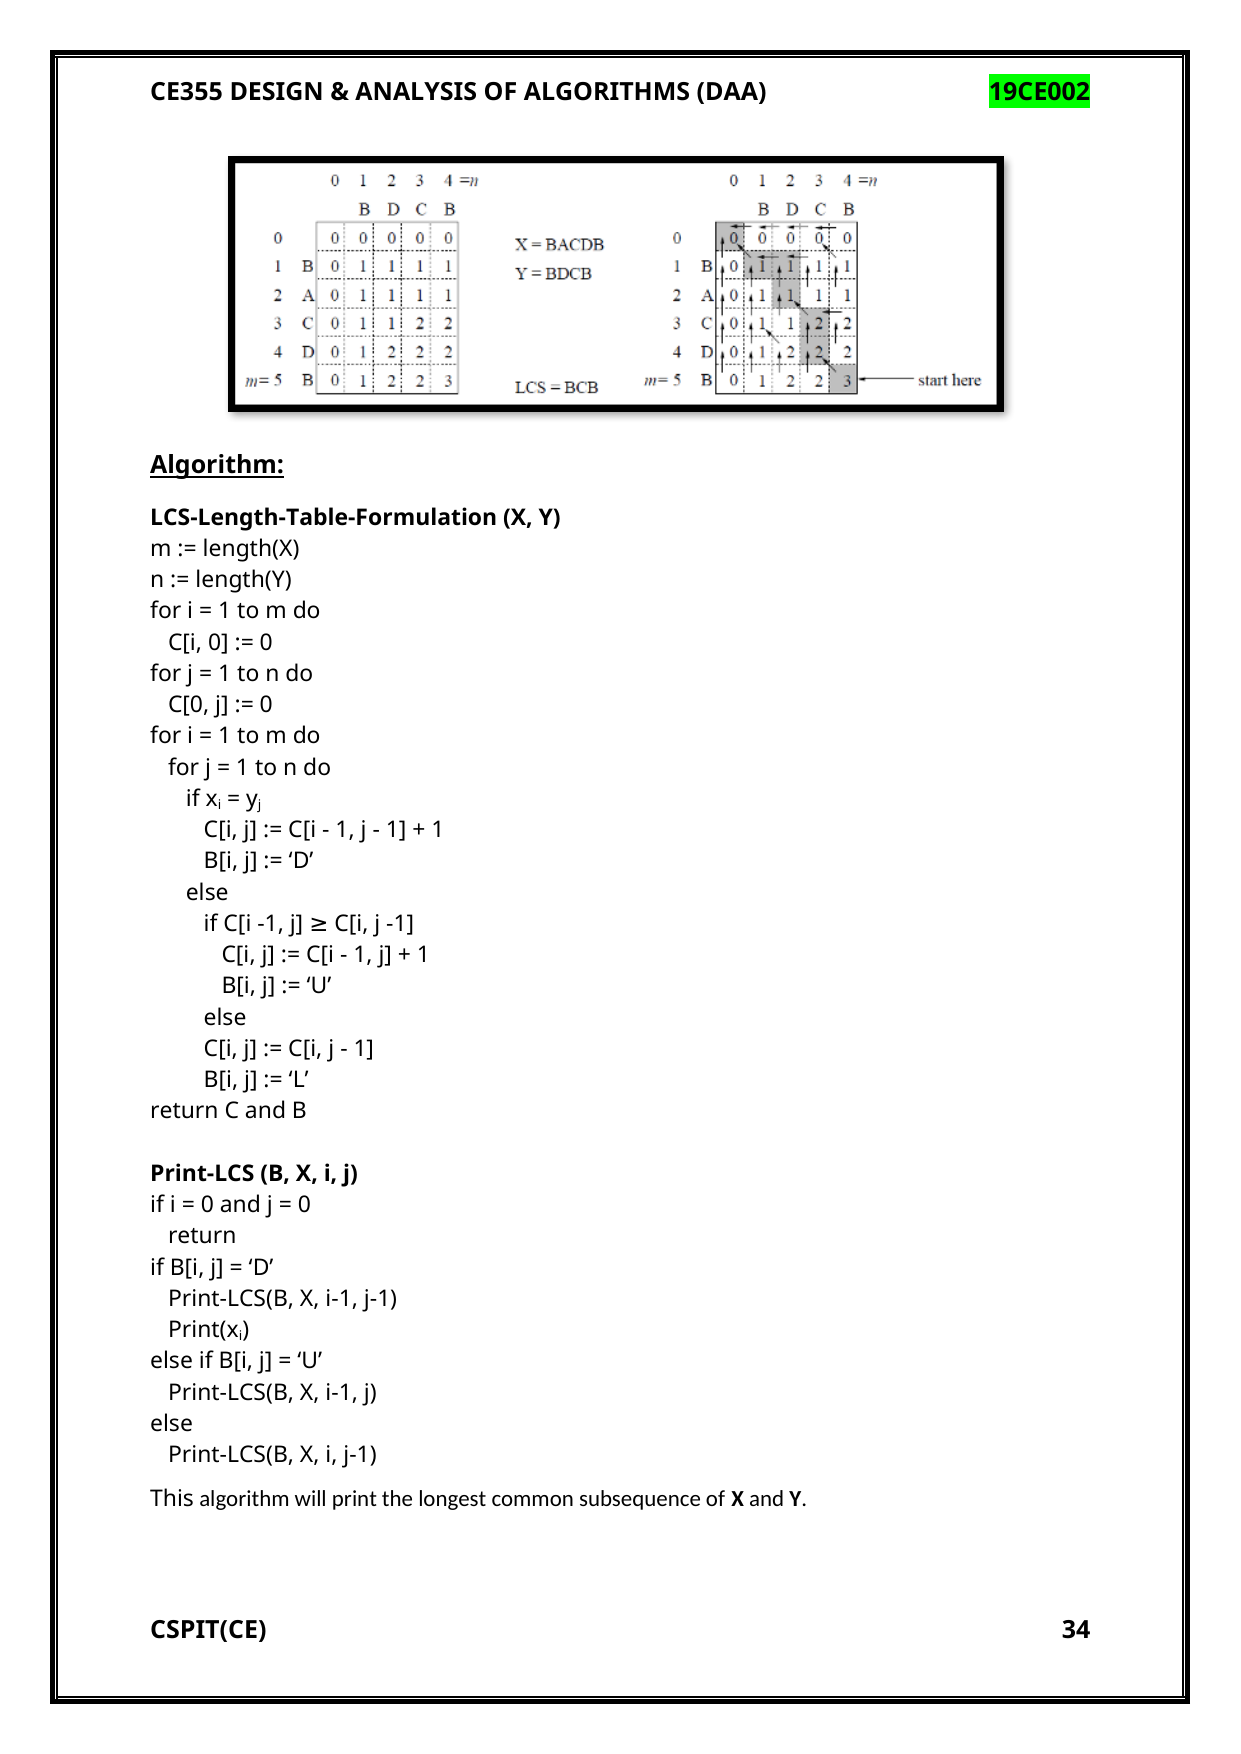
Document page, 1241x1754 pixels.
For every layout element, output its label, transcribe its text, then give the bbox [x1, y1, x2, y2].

text if B[i, j] = ‘D’ [150, 1251, 1090, 1282]
text B[i, j] := ‘L’ [150, 1063, 1090, 1094]
text n := length(Y) [150, 563, 1090, 594]
text B[i, j] := ‘D’ [150, 844, 1090, 876]
text C[0, j] := 0 [150, 688, 1090, 719]
text C[i, j] := C[i - 1, j] + 1 [150, 938, 1090, 969]
text C[i, j] := C[i - 1, j - 1] + 1 [150, 813, 1090, 844]
text if C[i -1, j] ≥ C[i, j -1] [150, 907, 1090, 938]
text return C and B [150, 1094, 1090, 1126]
text for i = 1 to m do [150, 594, 1090, 626]
text for i = 1 to m do [150, 719, 1090, 751]
text m := length(X) [150, 532, 1090, 563]
text LCS-Length-Table-Formulation (X, Y) [150, 501, 1090, 532]
text else if B[i, j] = ‘U’ [150, 1344, 1090, 1376]
text else [150, 1407, 1090, 1438]
text Print-LCS(B, X, i-1, j) [150, 1376, 1090, 1407]
text for j = 1 to n do [150, 751, 1090, 782]
text This algorithm will print the longest common subsequence of X and Y. [150, 1482, 1085, 1513]
text if xi = yj [150, 782, 1090, 813]
text C[i, j] := C[i, j - 1] [150, 1032, 1090, 1063]
text if i = 0 and j = 0 [150, 1188, 1090, 1219]
text else [150, 876, 1090, 907]
text return [150, 1219, 1090, 1251]
text Print(xi) [150, 1313, 1090, 1344]
picture [234, 163, 998, 406]
text Print-LCS(B, X, i, j-1) [150, 1438, 1090, 1469]
text else [150, 1001, 1090, 1032]
text B[i, j] := ‘U’ [150, 969, 1090, 1001]
text Algorithm: [150, 447, 1090, 481]
text Print-LCS (B, X, i, j) [150, 1157, 1090, 1188]
text for j = 1 to n do [150, 657, 1090, 688]
text Print-LCS(B, X, i-1, j-1) [150, 1282, 1090, 1313]
text C[i, 0] := 0 [150, 626, 1090, 657]
